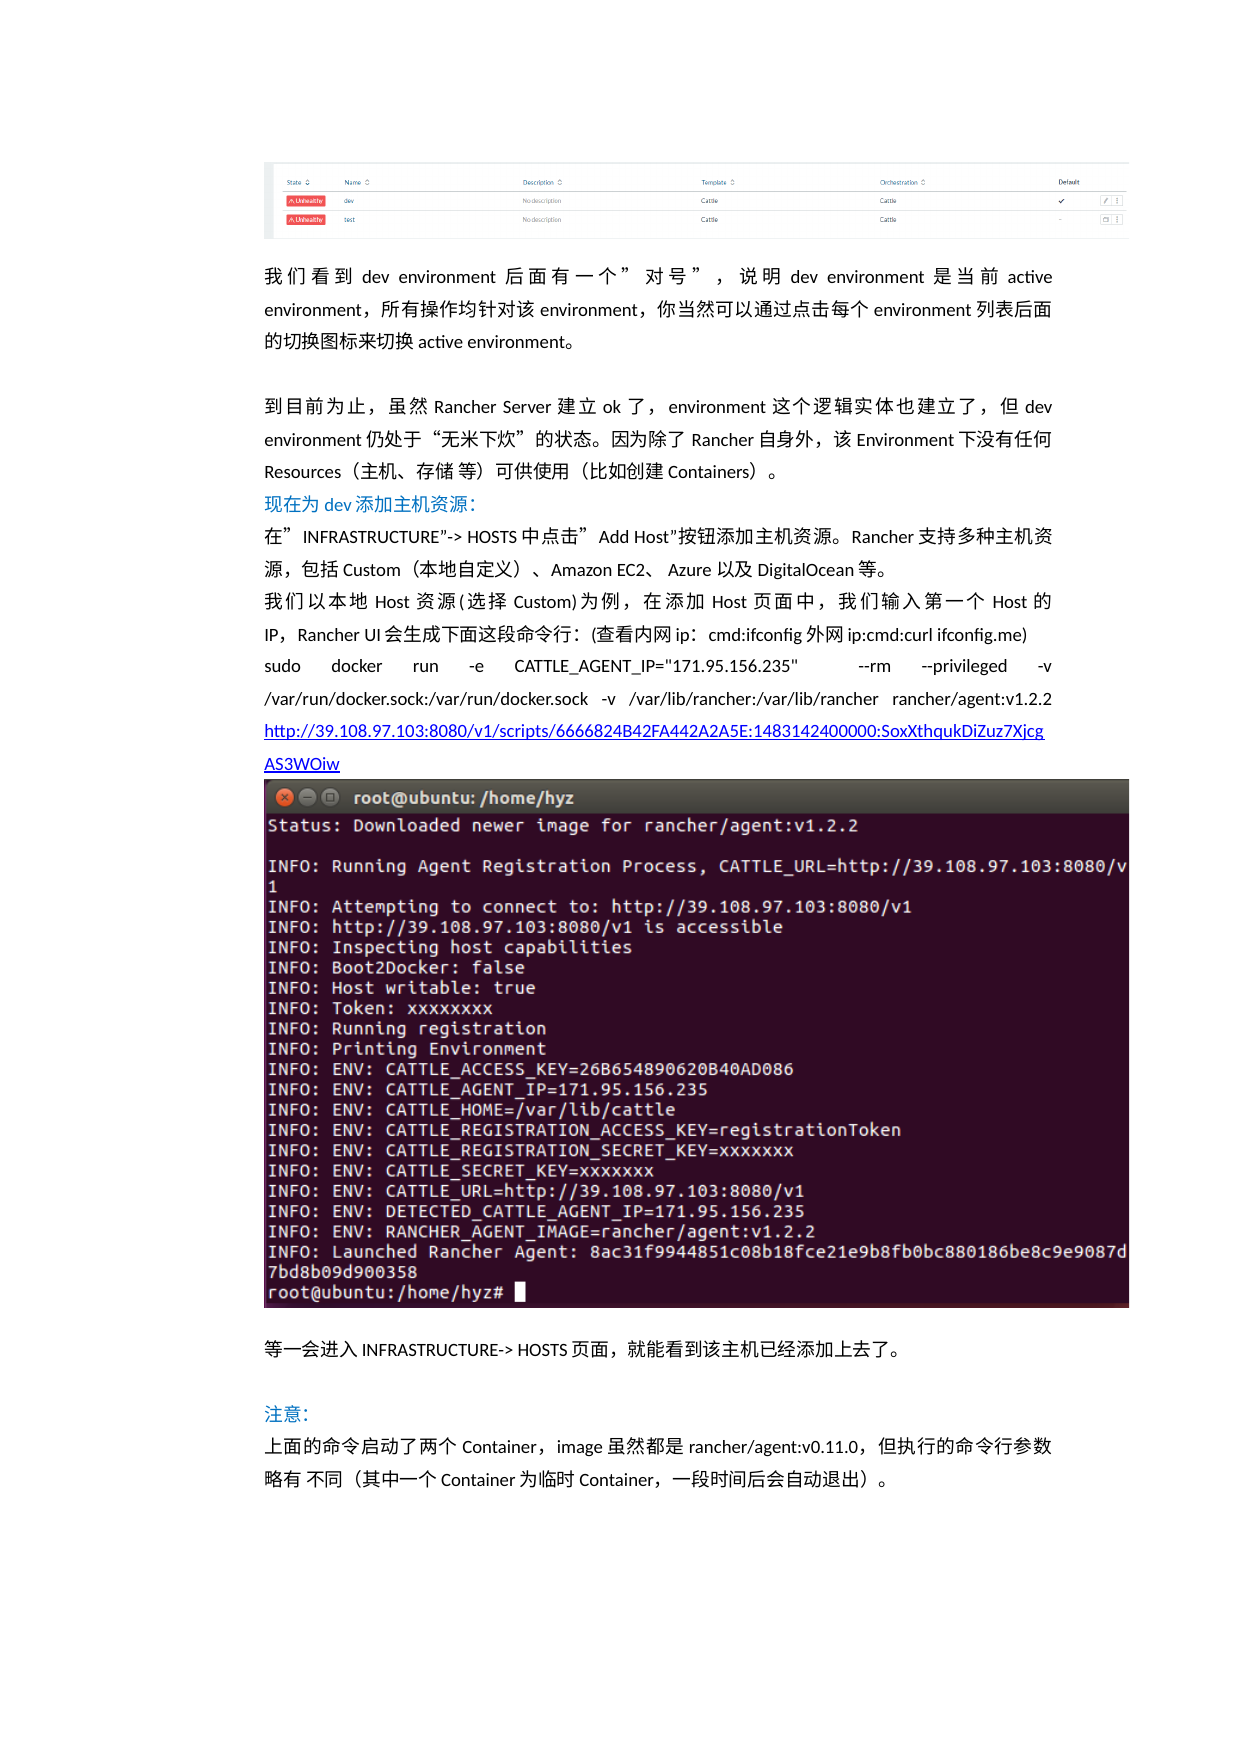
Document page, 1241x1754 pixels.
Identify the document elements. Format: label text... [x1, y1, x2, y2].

text 上面的命令启动了两个Container，image虽然都是rancher/agent:v0.11.0，但执行的命令行参数略有 不同（其中一个Container为临时Container，一段时间后会自动退出）。 [264, 1429, 1053, 1494]
text sudo docker run -e CATTLE_AGENT_IP="171.95.156.235" --rm --privileged -v /var/run/docker.sock:/var/run/docker.sock -v /var/lib/rancher:/var/lib/rancher rancher/agent:v1.2.2 http://39.108.97.103:8080/v1/scripts/6666824B42FA442A2A5E:1483142400000:SoxXthqukDiZuz7XjcgAS3WOiw [264, 649, 1053, 779]
text 到目前为止，虽然Rancher Server建立ok了，environment这个逻辑实体也建立了，但dev environment仍处于“无米下炊”的状态。因为除了Rancher自身外，该Environment下没有任何Resources（主机、存储 等）可供使用（比如创建Containers）。 [264, 389, 1053, 487]
picture [264, 779, 1130, 1308]
text 注意： [264, 1397, 1053, 1429]
picture [264, 162, 1130, 239]
text 等一会进入INFRASTRUCTURE-> HOSTS页面，就能看到该主机已经添加上去了。 [264, 1332, 1053, 1364]
text 我们以本地Host资源(选择Custom)为例，在添加Host页面中，我们输入第一个Host的IP，Rancher UI会生成下面这段命令行：(查看内网ip：cmd:ifconfig 外网ip:cmd:curl ifconfig.me) [264, 584, 1053, 649]
text 现在为dev添加主机资源： [264, 487, 1053, 519]
text 在”INFRASTRUCTURE”-> HOSTS中点击”Add Host”按钮添加主机资源。Rancher支持多种主机资源，包括Custom（本地自定义）、Amazon EC2、 Azure 以及 DigitalOcean 等。 [264, 519, 1053, 584]
text 我们看到dev environment后面有一个”对号”，说明dev environment是当前active environment，所有操作均针对该environment，你当然可以通过点击每个environment列表后面的切换图标来切换active environment。 [264, 259, 1053, 357]
